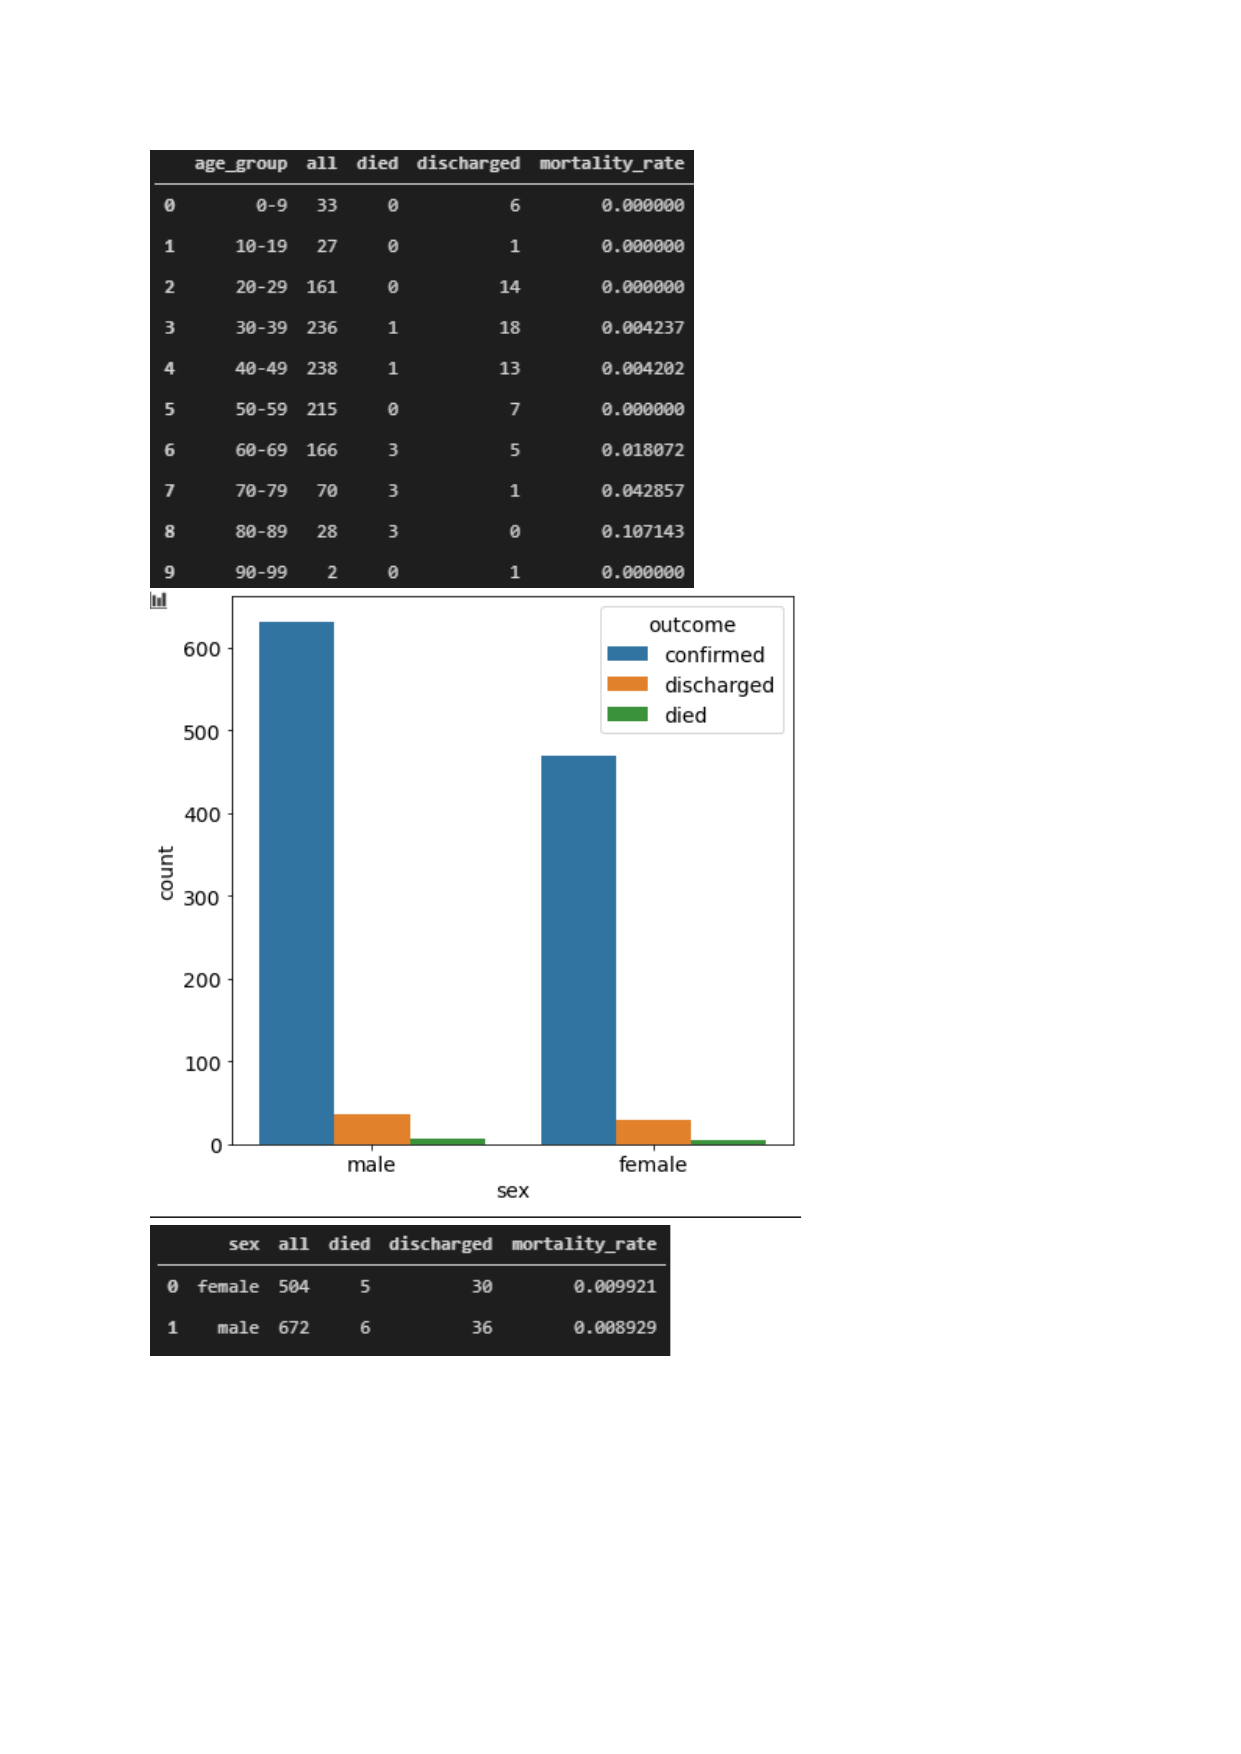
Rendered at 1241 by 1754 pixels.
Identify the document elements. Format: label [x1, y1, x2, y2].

picture [150, 1225, 671, 1356]
picture [150, 589, 802, 1218]
picture [150, 150, 694, 588]
